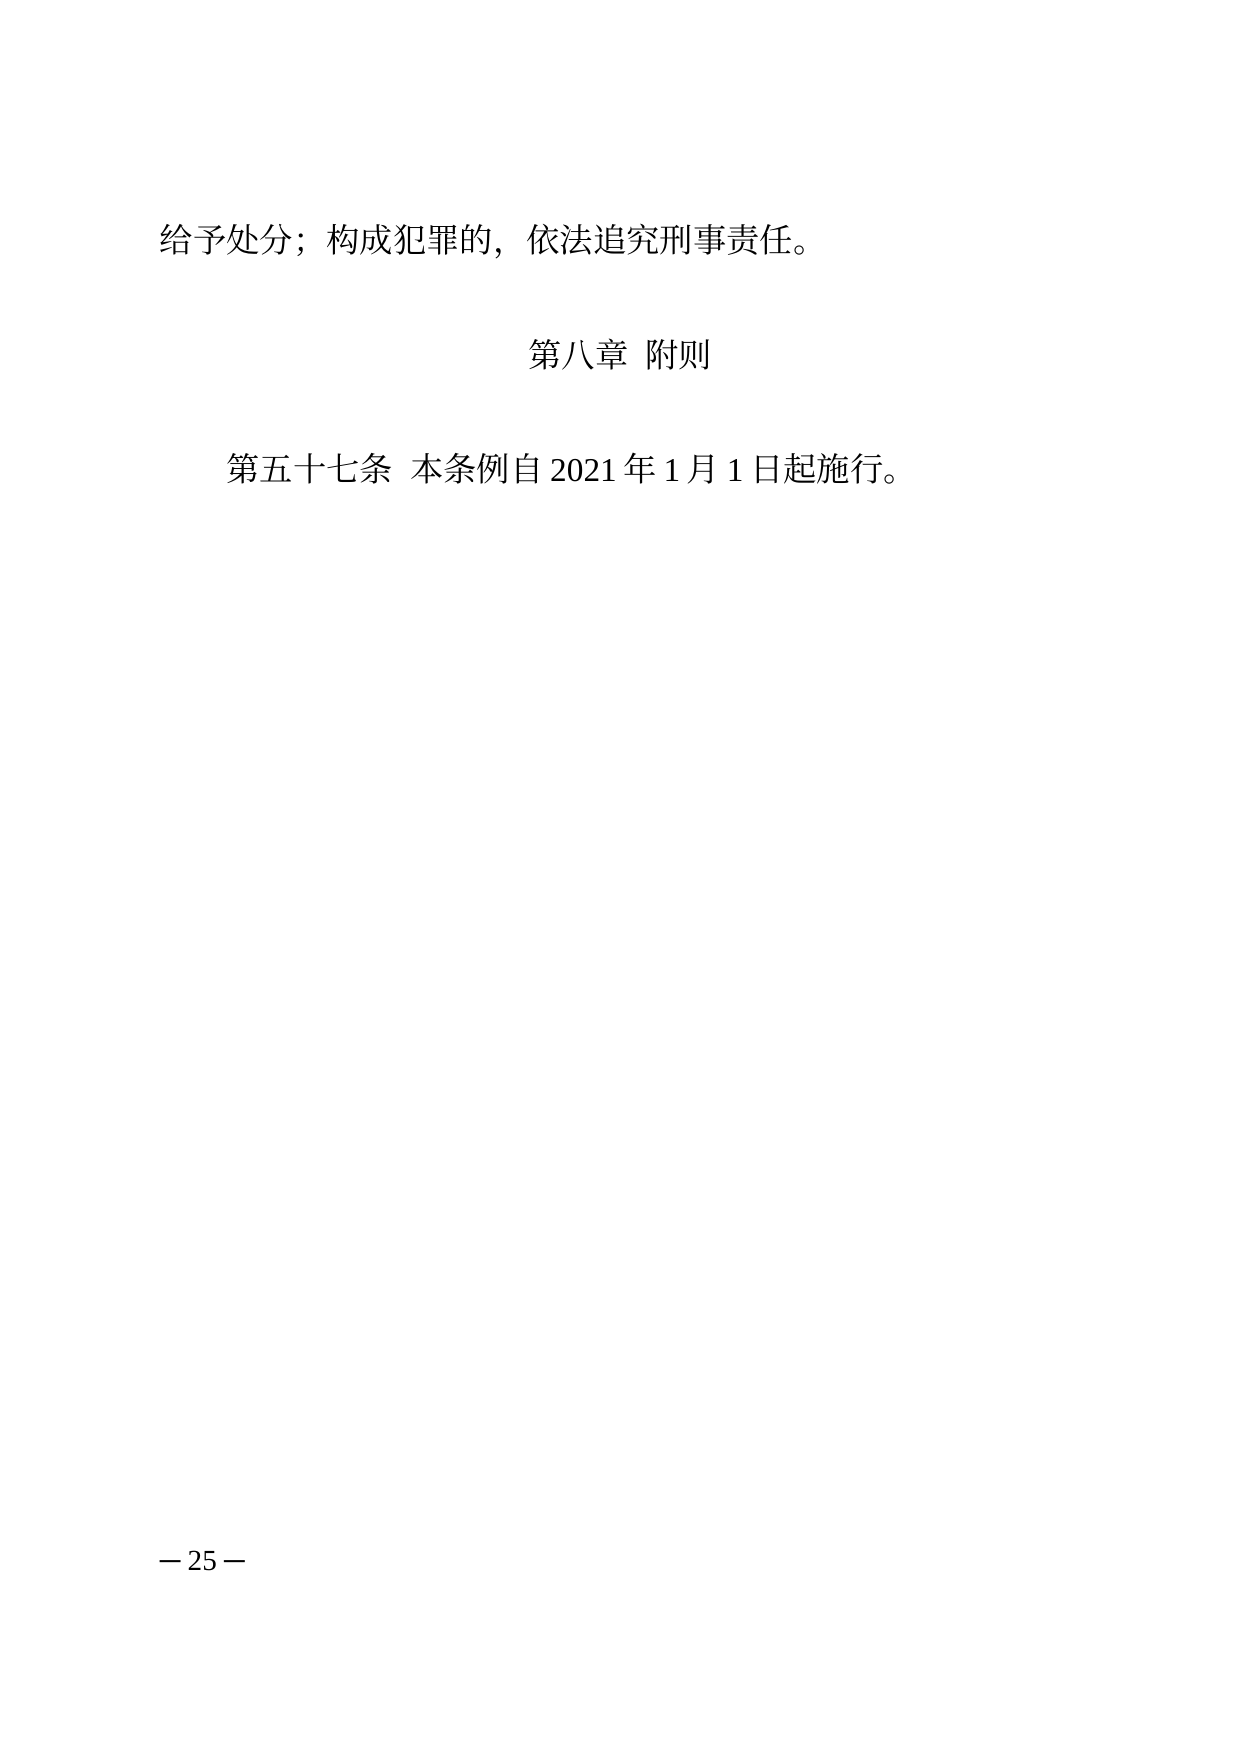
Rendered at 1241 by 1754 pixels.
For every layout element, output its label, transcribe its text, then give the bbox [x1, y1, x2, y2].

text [159, 207, 1081, 264]
text 第八章 附则 [159, 321, 1081, 379]
text 第五十七条 本条例自2021年1月1日起施行。 [159, 436, 1081, 493]
